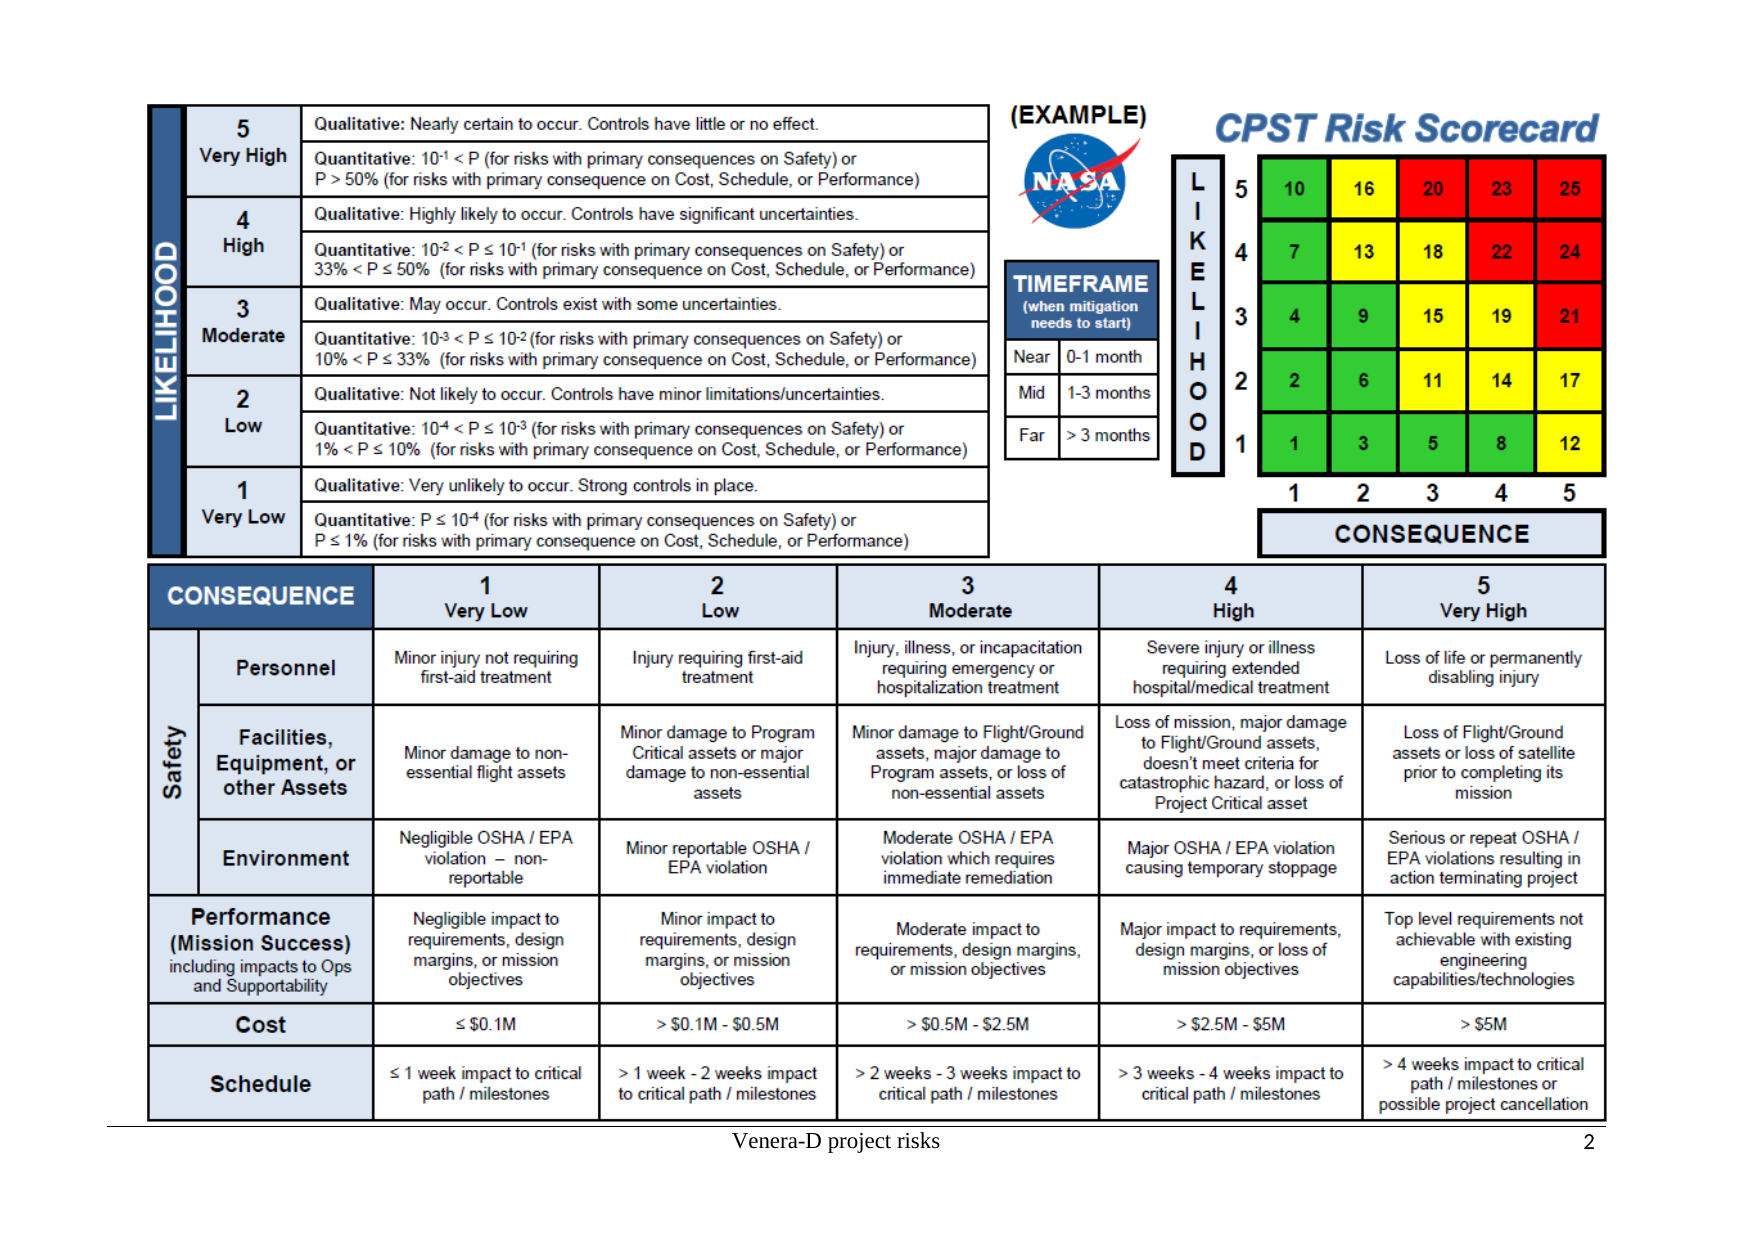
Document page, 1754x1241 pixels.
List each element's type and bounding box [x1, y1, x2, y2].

picture [146, 103, 1608, 1123]
